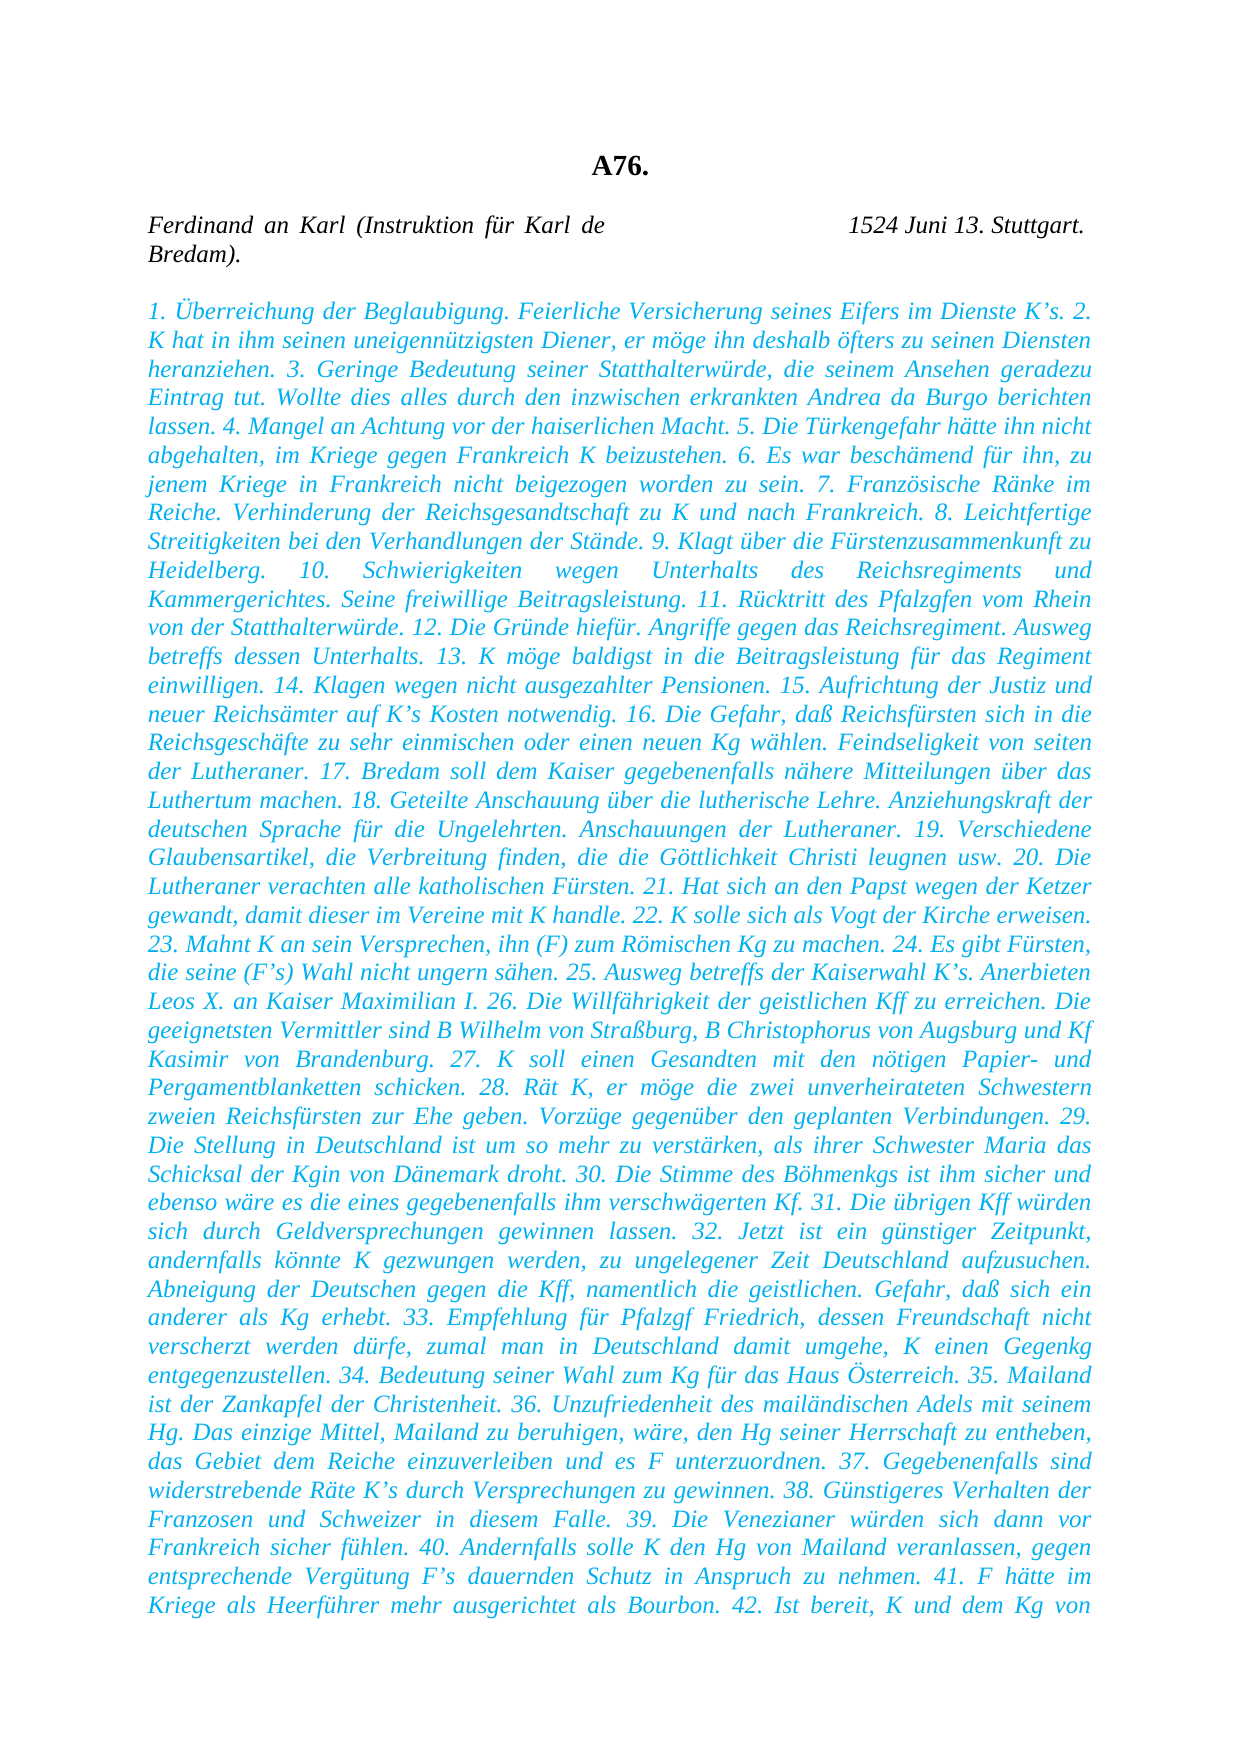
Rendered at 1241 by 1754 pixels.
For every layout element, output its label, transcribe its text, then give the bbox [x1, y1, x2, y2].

table_header Ferdinand an Karl (Instruktion für Karl de Bredam). [136, 210, 616, 267]
table_header 1524 Juni 13. Stuttgart. [616, 210, 1096, 267]
text A76. [148, 148, 1093, 181]
